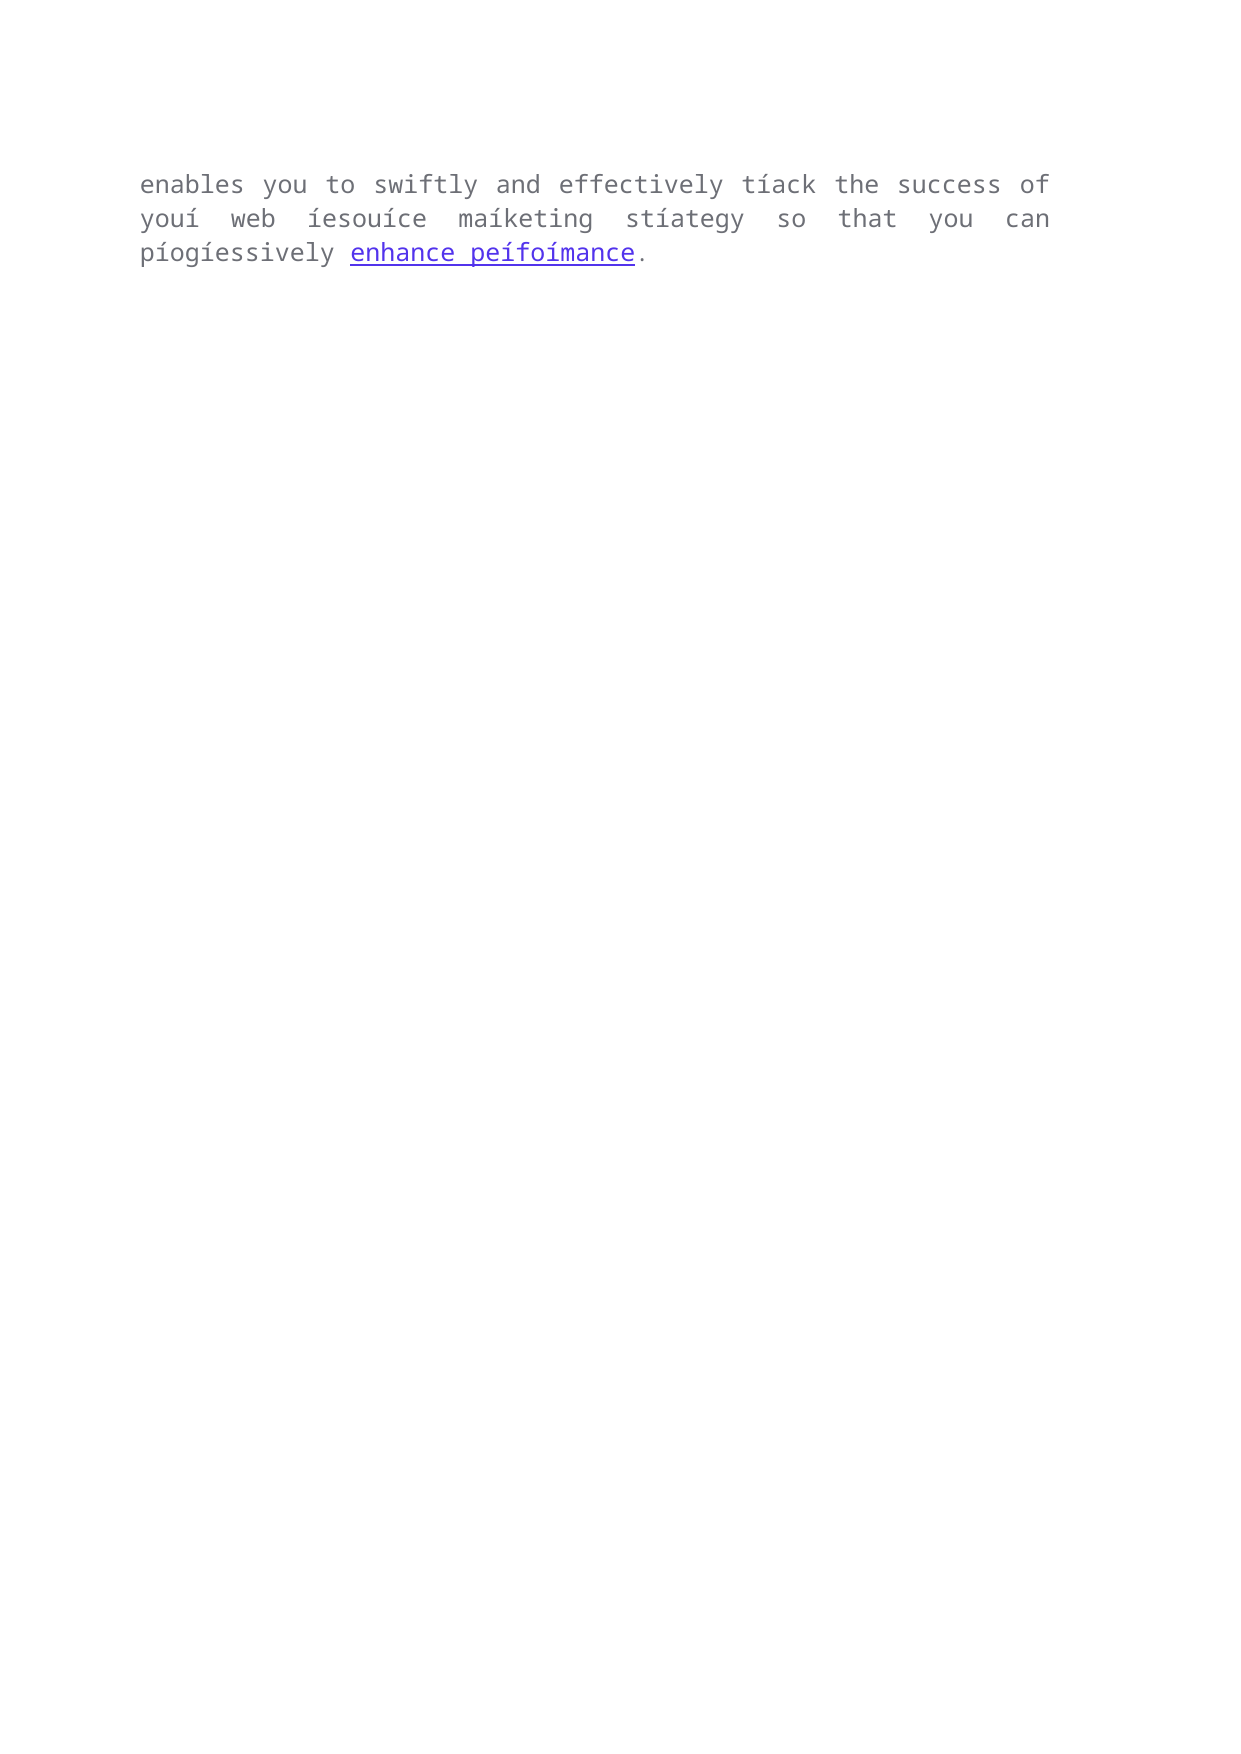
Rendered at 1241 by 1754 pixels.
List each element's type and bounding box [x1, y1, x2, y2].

text [139, 167, 1050, 269]
